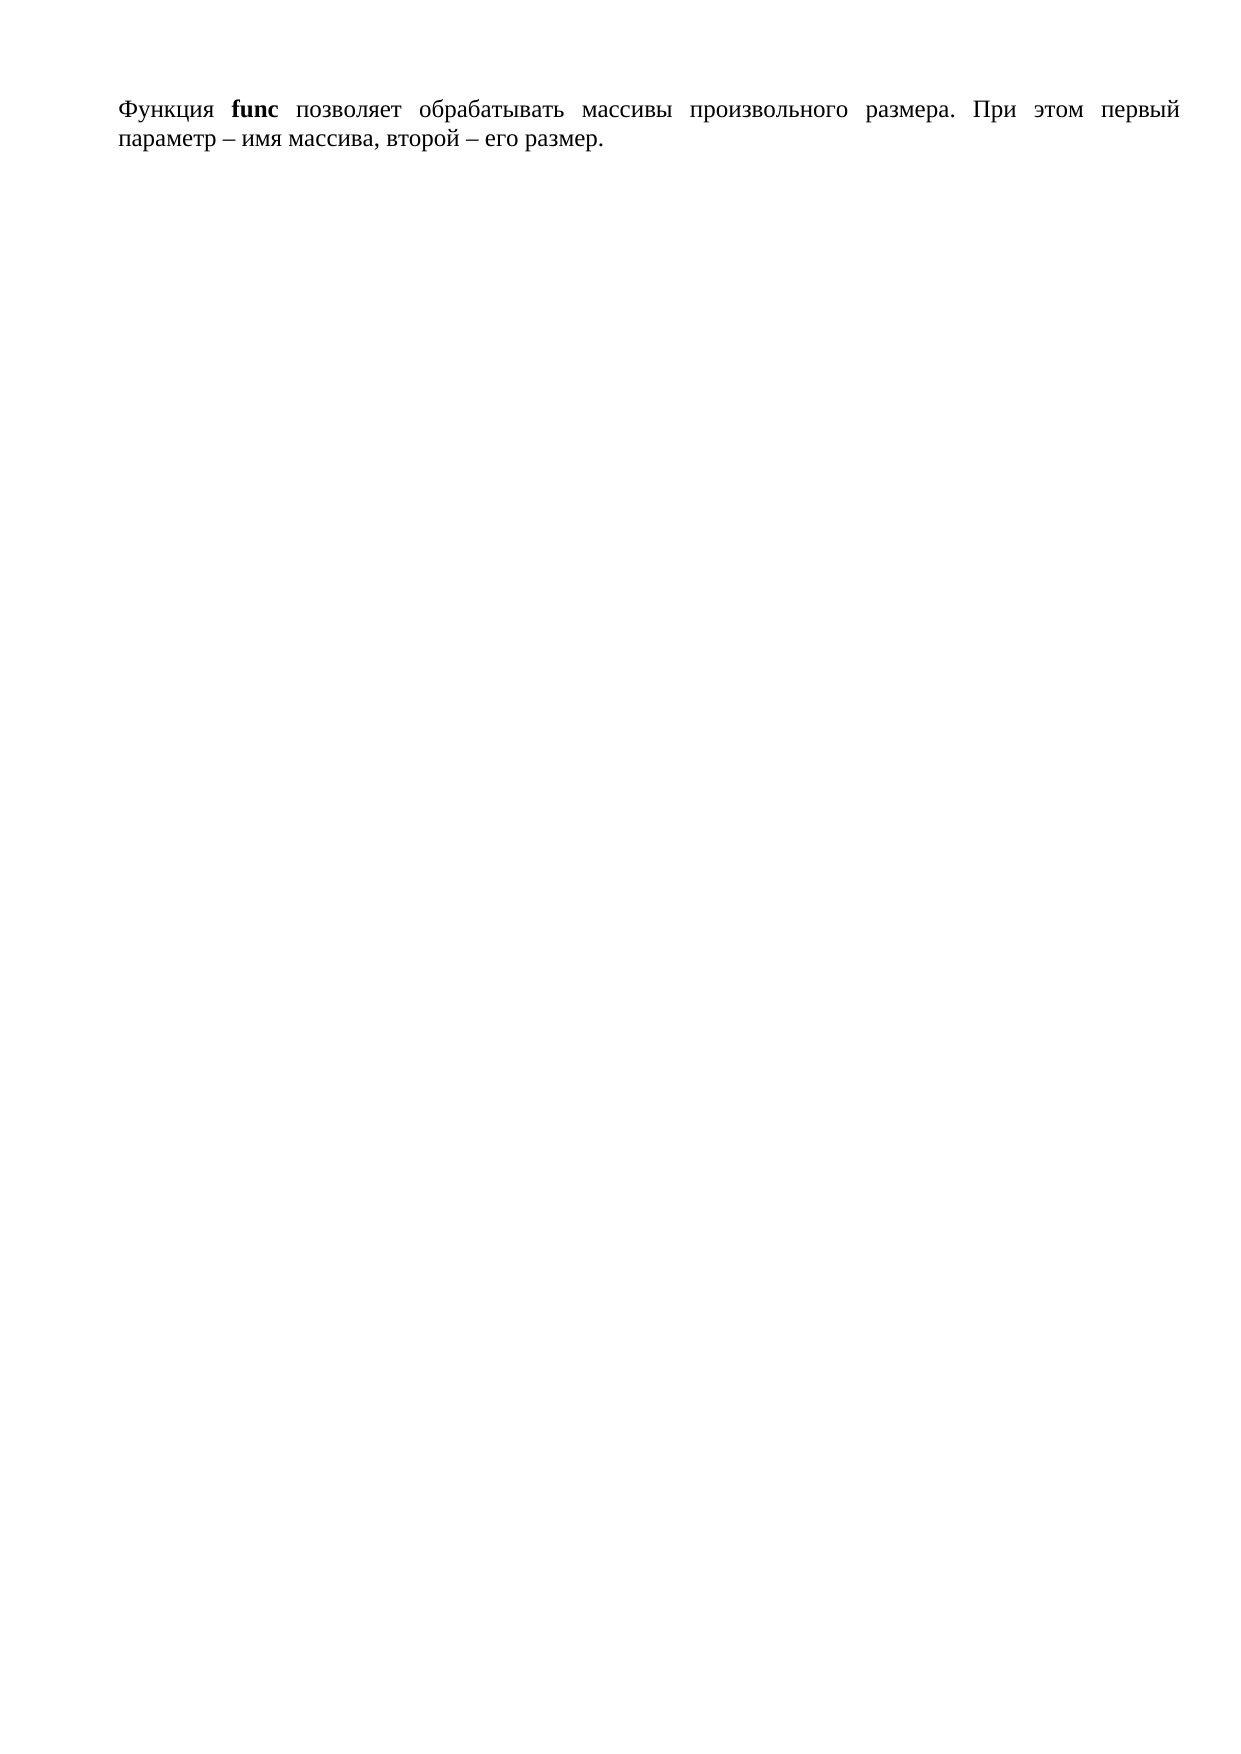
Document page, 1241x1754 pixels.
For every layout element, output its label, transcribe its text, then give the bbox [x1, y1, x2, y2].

text Функция func позволяет обрабатывать массивы произвольного размера. При этом первый параметр – имя массива, второй – его размер. [118, 94, 1181, 152]
